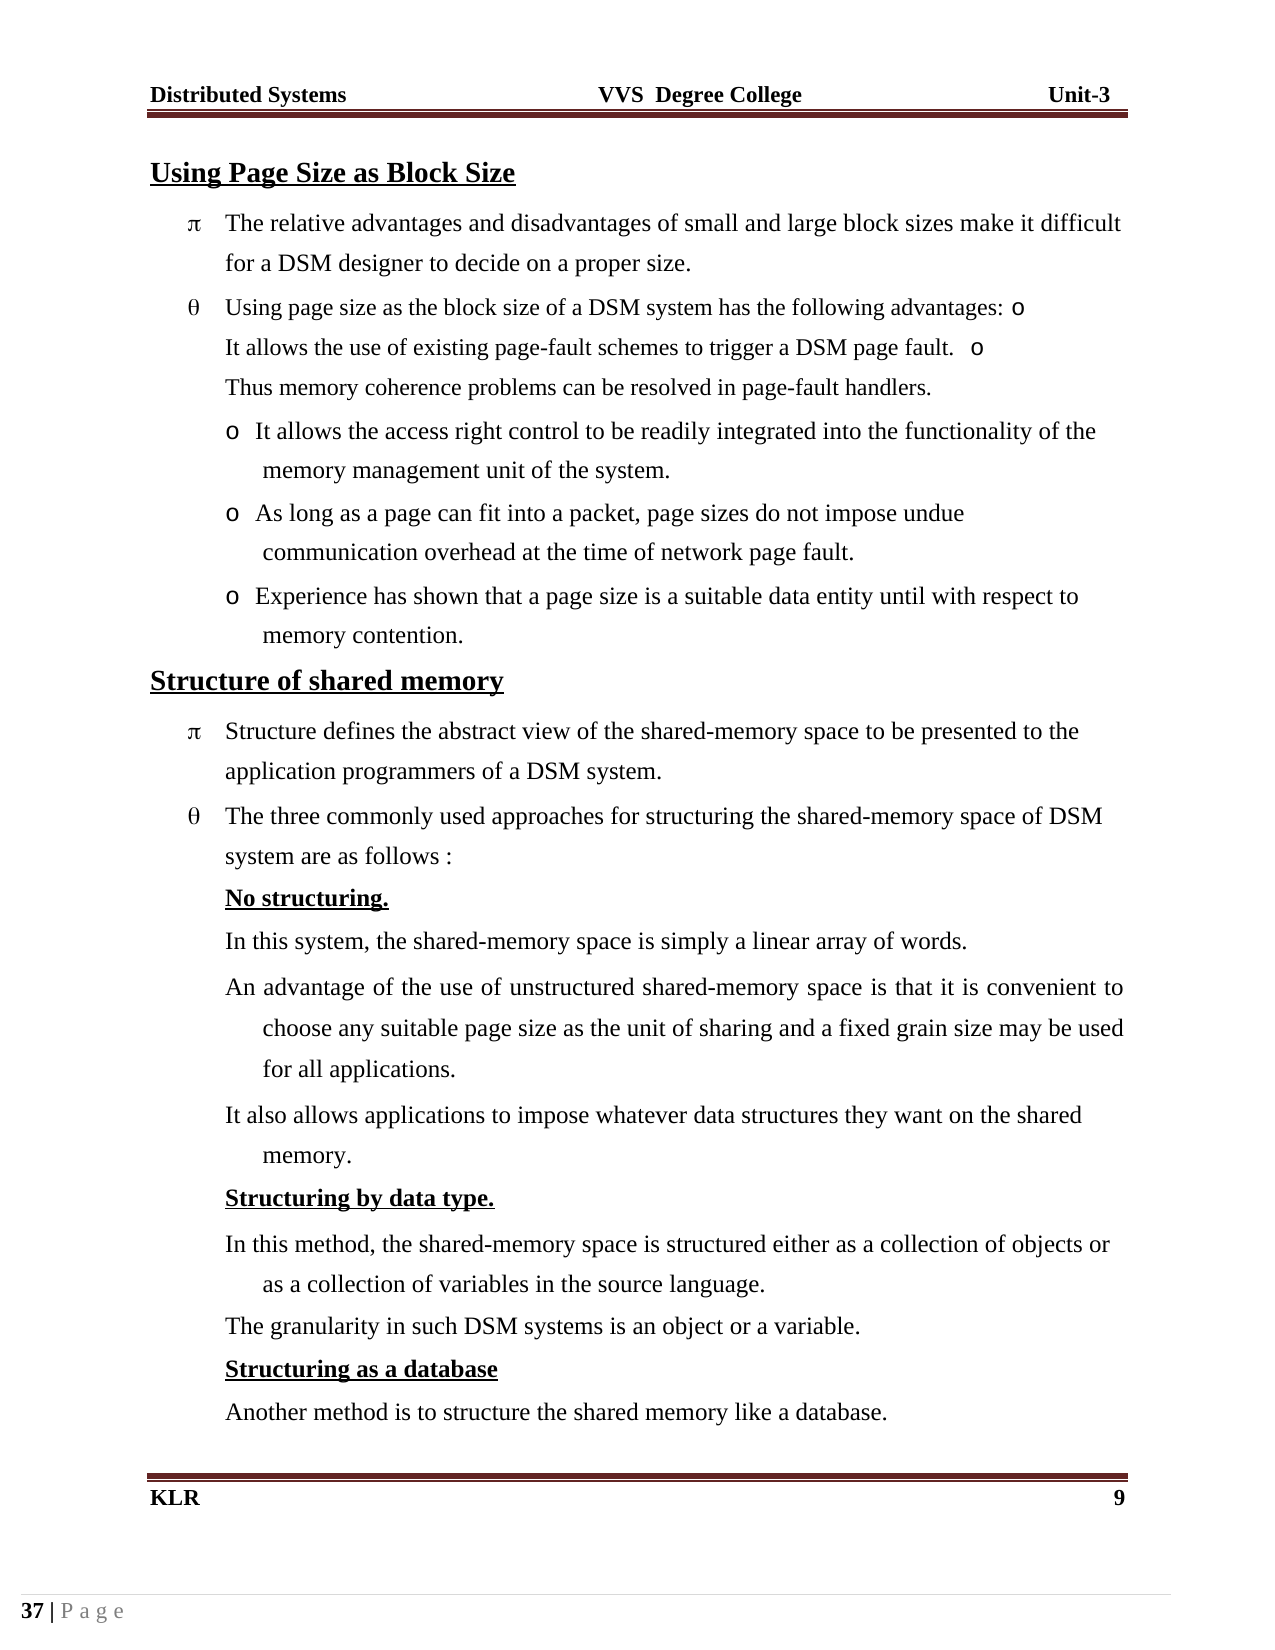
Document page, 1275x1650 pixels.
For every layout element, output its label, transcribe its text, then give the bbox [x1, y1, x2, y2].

list Another method is to structure the shared memory like a database. [225, 1397, 1171, 1426]
text Distributed Systems VVS Degree College Unit-3 [150, 81, 1171, 107]
list The granularity in such DSM systems is an object or a variable. [225, 1311, 1171, 1339]
list Structuring by data type. [187, 1183, 1171, 1212]
text Structure of shared memory [150, 663, 1171, 697]
list An advantage of the use of unstructured shared-memory space is that it is convenient to choose any suitable page size as the unit of sharing and a fixed grain size may be used for all applications. [225, 972, 1125, 1083]
list In this system, the shared-memory space is simply a linear array of words. [225, 926, 1171, 955]
table_header 9 [658, 1484, 1125, 1510]
list The relative advantages and disadvantages of small and large block sizes make it difficult for a DSM designer to decide on a proper size. [187, 208, 1125, 277]
table_header KLR [150, 1484, 658, 1510]
list Structuring as a database [187, 1354, 1171, 1383]
list No structuring. [187, 883, 1171, 912]
list It also allows applications to impose whatever data structures they want on the shared memory. [225, 1100, 1125, 1169]
list Using page size as the block size of a DSM system has the following advantages: o It allows the use of existing page-fault schemes to trigger a DSM page fault. o Thus memory coherence problems can be resolved in page-fault handlers. [187, 293, 1037, 401]
list The three commonly used approaches for structuring the shared-memory space of DSM system are as follows : [187, 801, 1125, 870]
list Structure defines the abstract view of the shared-memory space to be presented to the application programmers of a DSM system. [187, 716, 1125, 784]
text o Experience has shown that a page size is a suitable data entity until with respect to memory contention. [225, 581, 1125, 649]
text o As long as a page can fit into a packet, page sizes do not impose undue communication overhead at the time of network page fault. [225, 498, 1125, 566]
text o It allows the access right control to be readily integrated into the functionality of the memory management unit of the system. [225, 416, 1125, 484]
text Using Page Size as Block Size [150, 155, 1171, 189]
list In this method, the shared-memory space is structured either as a collection of objects or as a collection of variables in the source language. [225, 1229, 1125, 1297]
